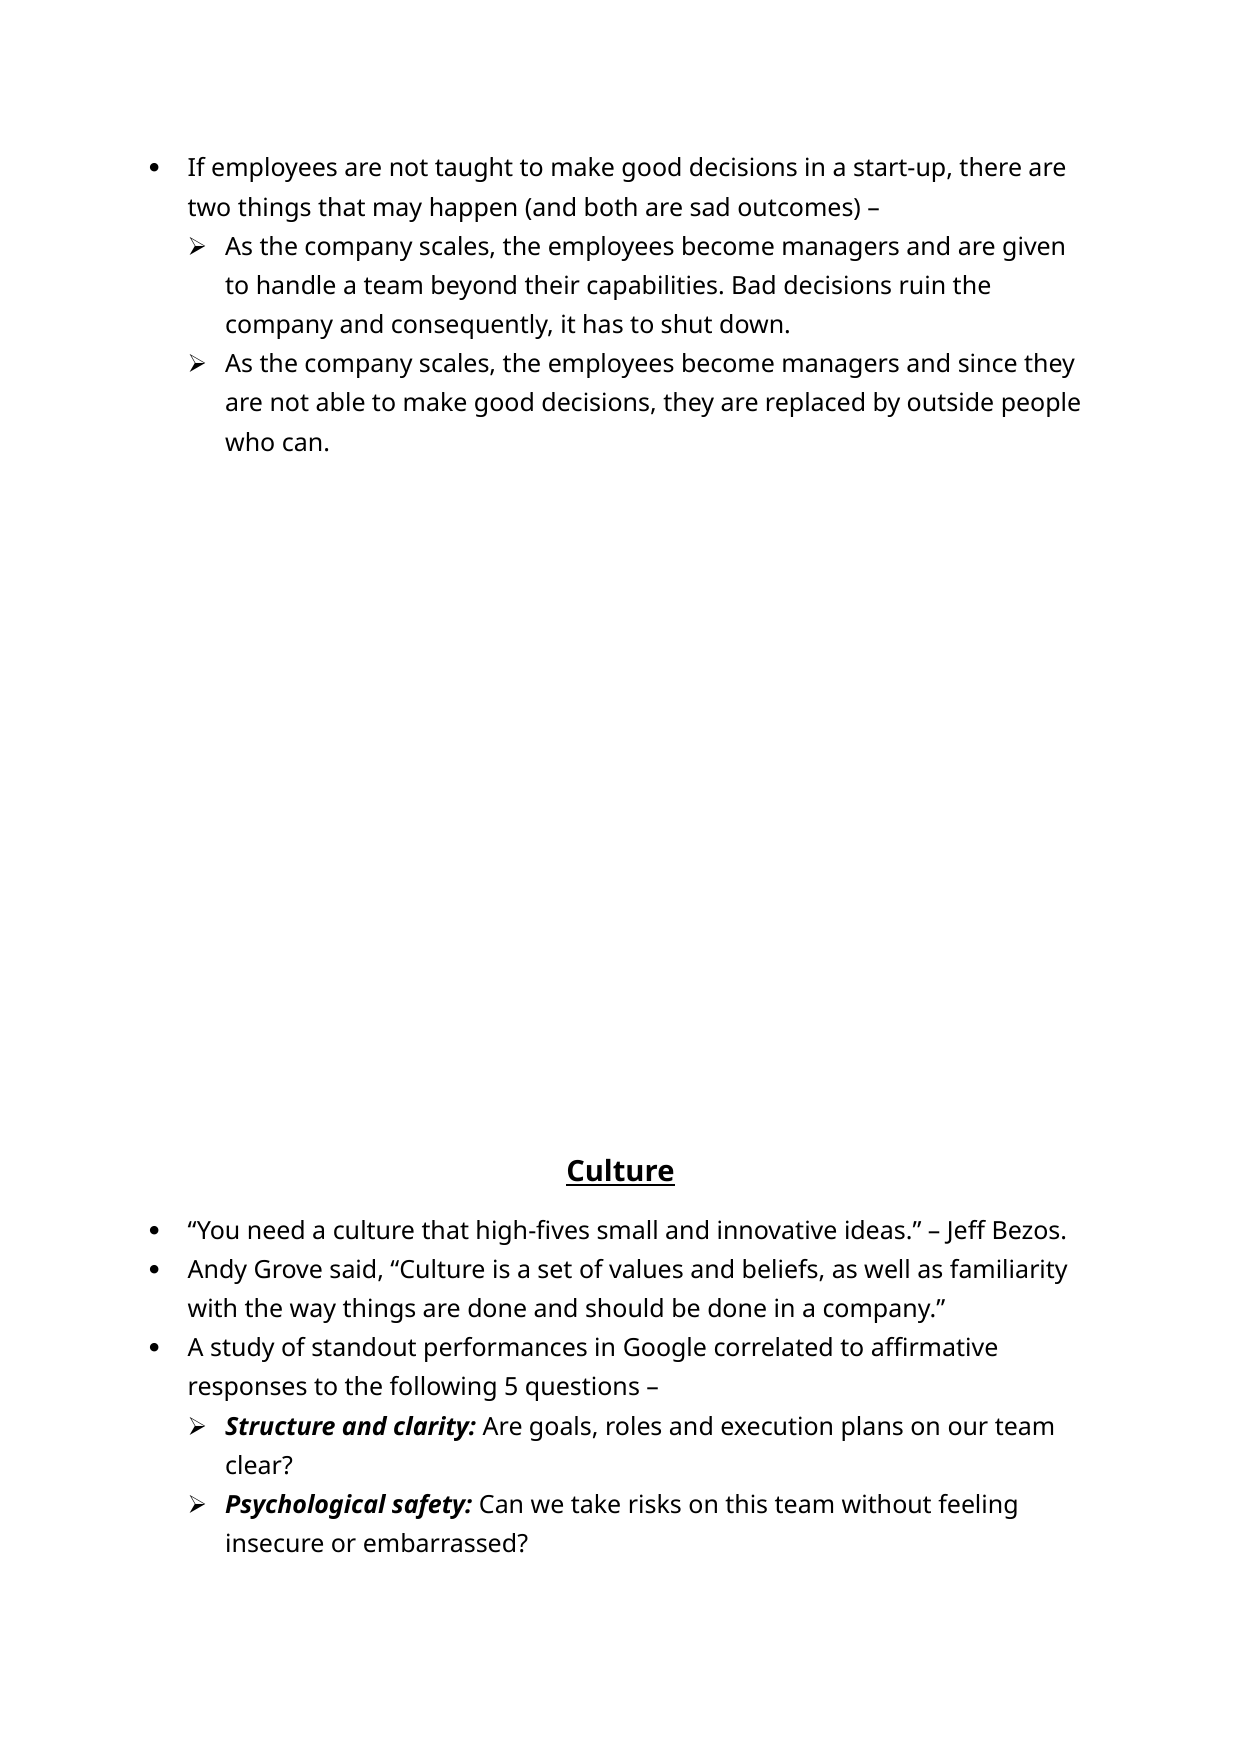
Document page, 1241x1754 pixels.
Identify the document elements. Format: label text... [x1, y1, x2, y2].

text Culture [150, 1150, 1090, 1190]
list Structure and clarity: Are goals, roles and execution plans on our team clear? [187, 1408, 1090, 1481]
list Andy Grove said, “Culture is a set of values and beliefs, as well as familiarity with the way things are done and should be done in a company.” [150, 1251, 1090, 1325]
list Psychological safety: Can we take risks on this team without feeling insecure or embarrassed? [187, 1486, 1090, 1560]
list A study of standout performances in Google correlated to affirmative responses to the following 5 questions – [150, 1330, 1090, 1403]
list If employees are not taught to make good decisions in a start-up, there are two things that may happen (and both are sad outcomes) – [150, 150, 1090, 223]
list “You need a culture that high-fives small and innovative ideas.” – Jeff Bezos. [150, 1212, 1090, 1246]
list As the company scales, the employees become managers and are given to handle a team beyond their capabilities. Bad decisions ruin the company and consequently, it has to shut down. [187, 228, 1090, 341]
list As the company scales, the employees become managers and since they are not able to make good decisions, they are replaced by outside people who can. [187, 346, 1090, 458]
